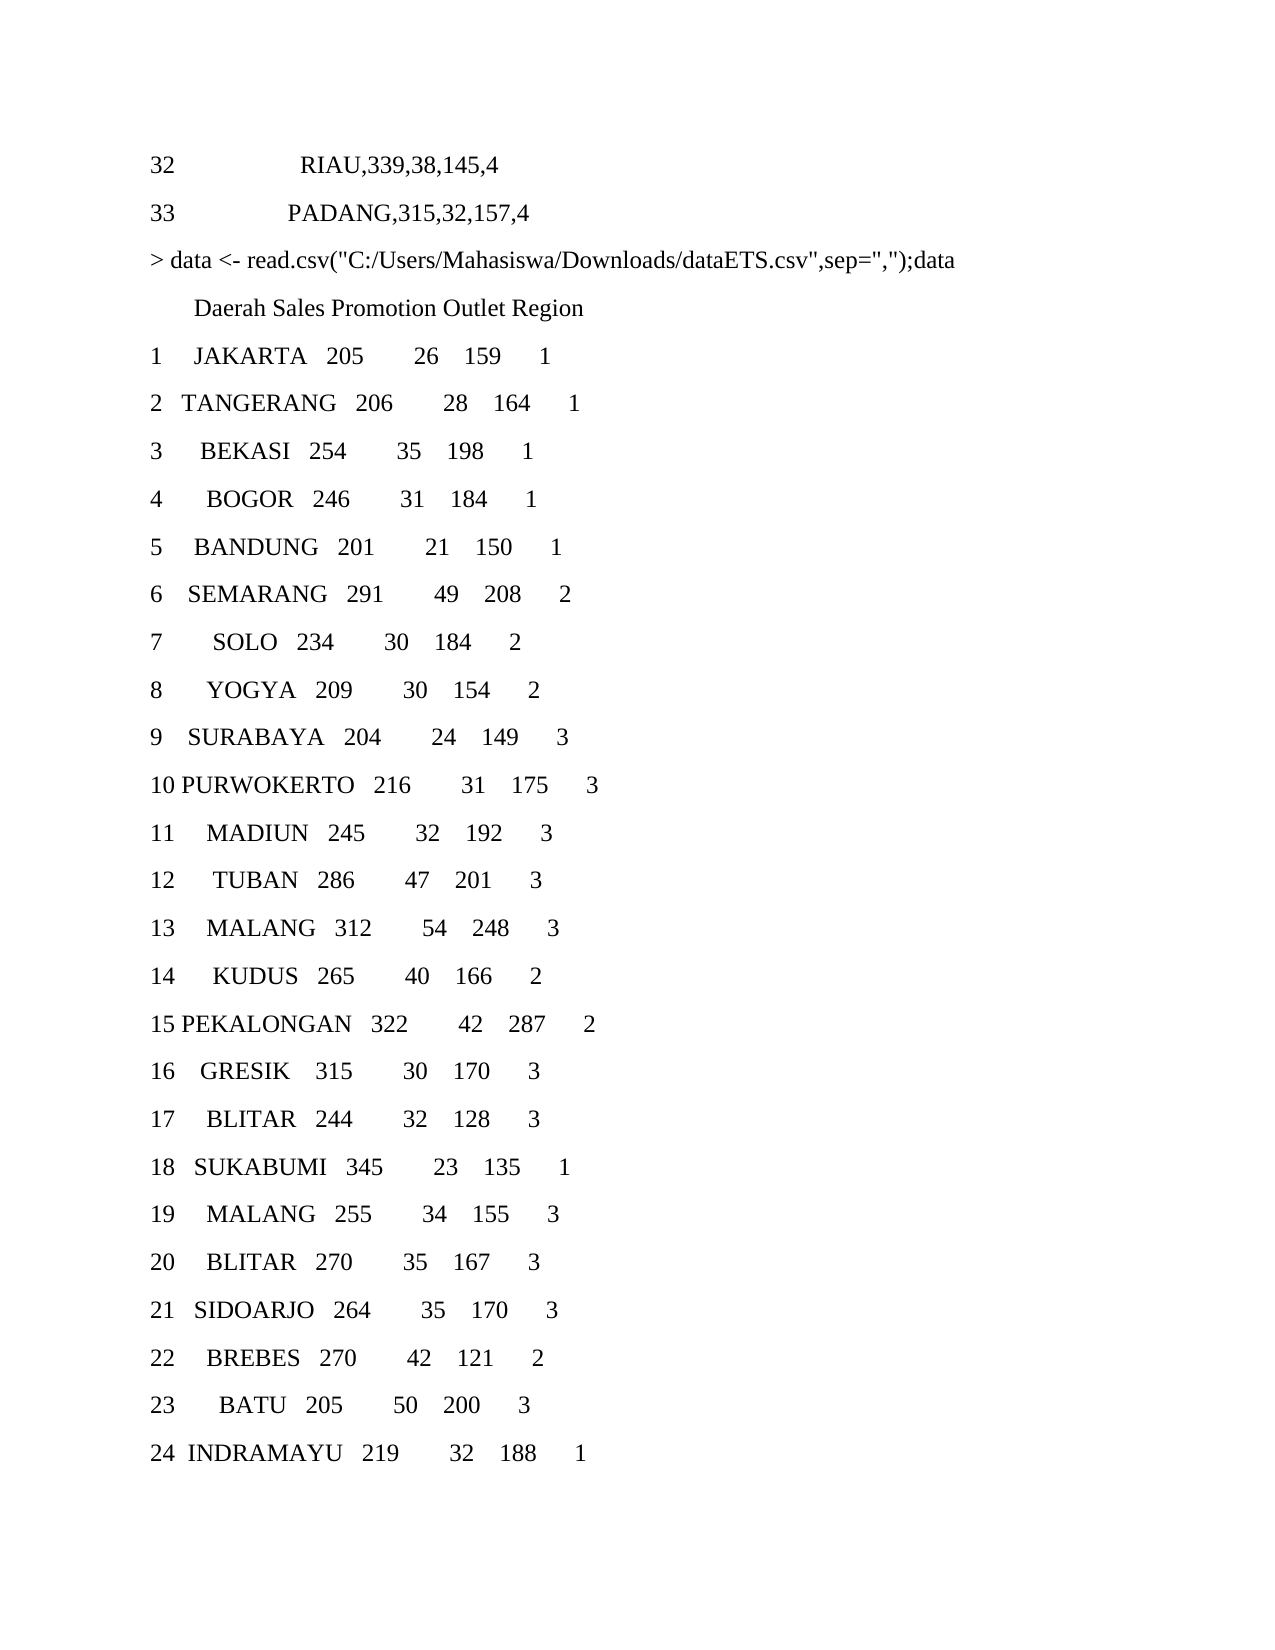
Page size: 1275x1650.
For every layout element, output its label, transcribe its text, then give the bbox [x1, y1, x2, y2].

text 32 RIAU,339,38,145,4 [150, 150, 1125, 179]
text Daerah Sales Promotion Outlet Region [150, 293, 1125, 322]
text 6 SEMARANG 291 49 208 2 [150, 579, 1125, 608]
text 15 PEKALONGAN 322 42 287 2 [150, 1009, 1125, 1037]
text 17 BLITAR 244 32 128 3 [150, 1104, 1125, 1133]
text 8 YOGYA 209 30 154 2 [150, 675, 1125, 703]
text 2 TANGERANG 206 28 164 1 [150, 388, 1125, 417]
text 33 PADANG,315,32,157,4 [150, 198, 1125, 226]
text 20 BLITAR 270 35 167 3 [150, 1247, 1125, 1276]
text 21 SIDOARJO 264 35 170 3 [150, 1295, 1125, 1324]
text 18 SUKABUMI 345 23 135 1 [150, 1152, 1125, 1181]
text 12 TUBAN 286 47 201 3 [150, 866, 1125, 894]
text 11 MADIUN 245 32 192 3 [150, 818, 1125, 847]
text 1 JAKARTA 205 26 159 1 [150, 341, 1125, 369]
text > data <- read.csv("C:/Users/Mahasiswa/Downloads/dataETS.csv",sep=",");data [150, 245, 1125, 274]
text 24 INDRAMAYU 219 32 188 1 [150, 1438, 1125, 1467]
text 16 GRESIK 315 30 170 3 [150, 1056, 1125, 1085]
text 19 MALANG 255 34 155 3 [150, 1199, 1125, 1228]
text 23 BATU 205 50 200 3 [150, 1390, 1125, 1419]
text 10 PURWOKERTO 216 31 175 3 [150, 770, 1125, 799]
text 22 BREBES 270 42 121 2 [150, 1343, 1125, 1371]
text 5 BANDUNG 201 21 150 1 [150, 532, 1125, 560]
text 7 SOLO 234 30 184 2 [150, 627, 1125, 656]
text 4 BOGOR 246 31 184 1 [150, 484, 1125, 513]
text 14 KUDUS 265 40 166 2 [150, 961, 1125, 990]
text 3 BEKASI 254 35 198 1 [150, 436, 1125, 465]
text 9 SURABAYA 204 24 149 3 [150, 722, 1125, 751]
text 13 MALANG 312 54 248 3 [150, 913, 1125, 942]
